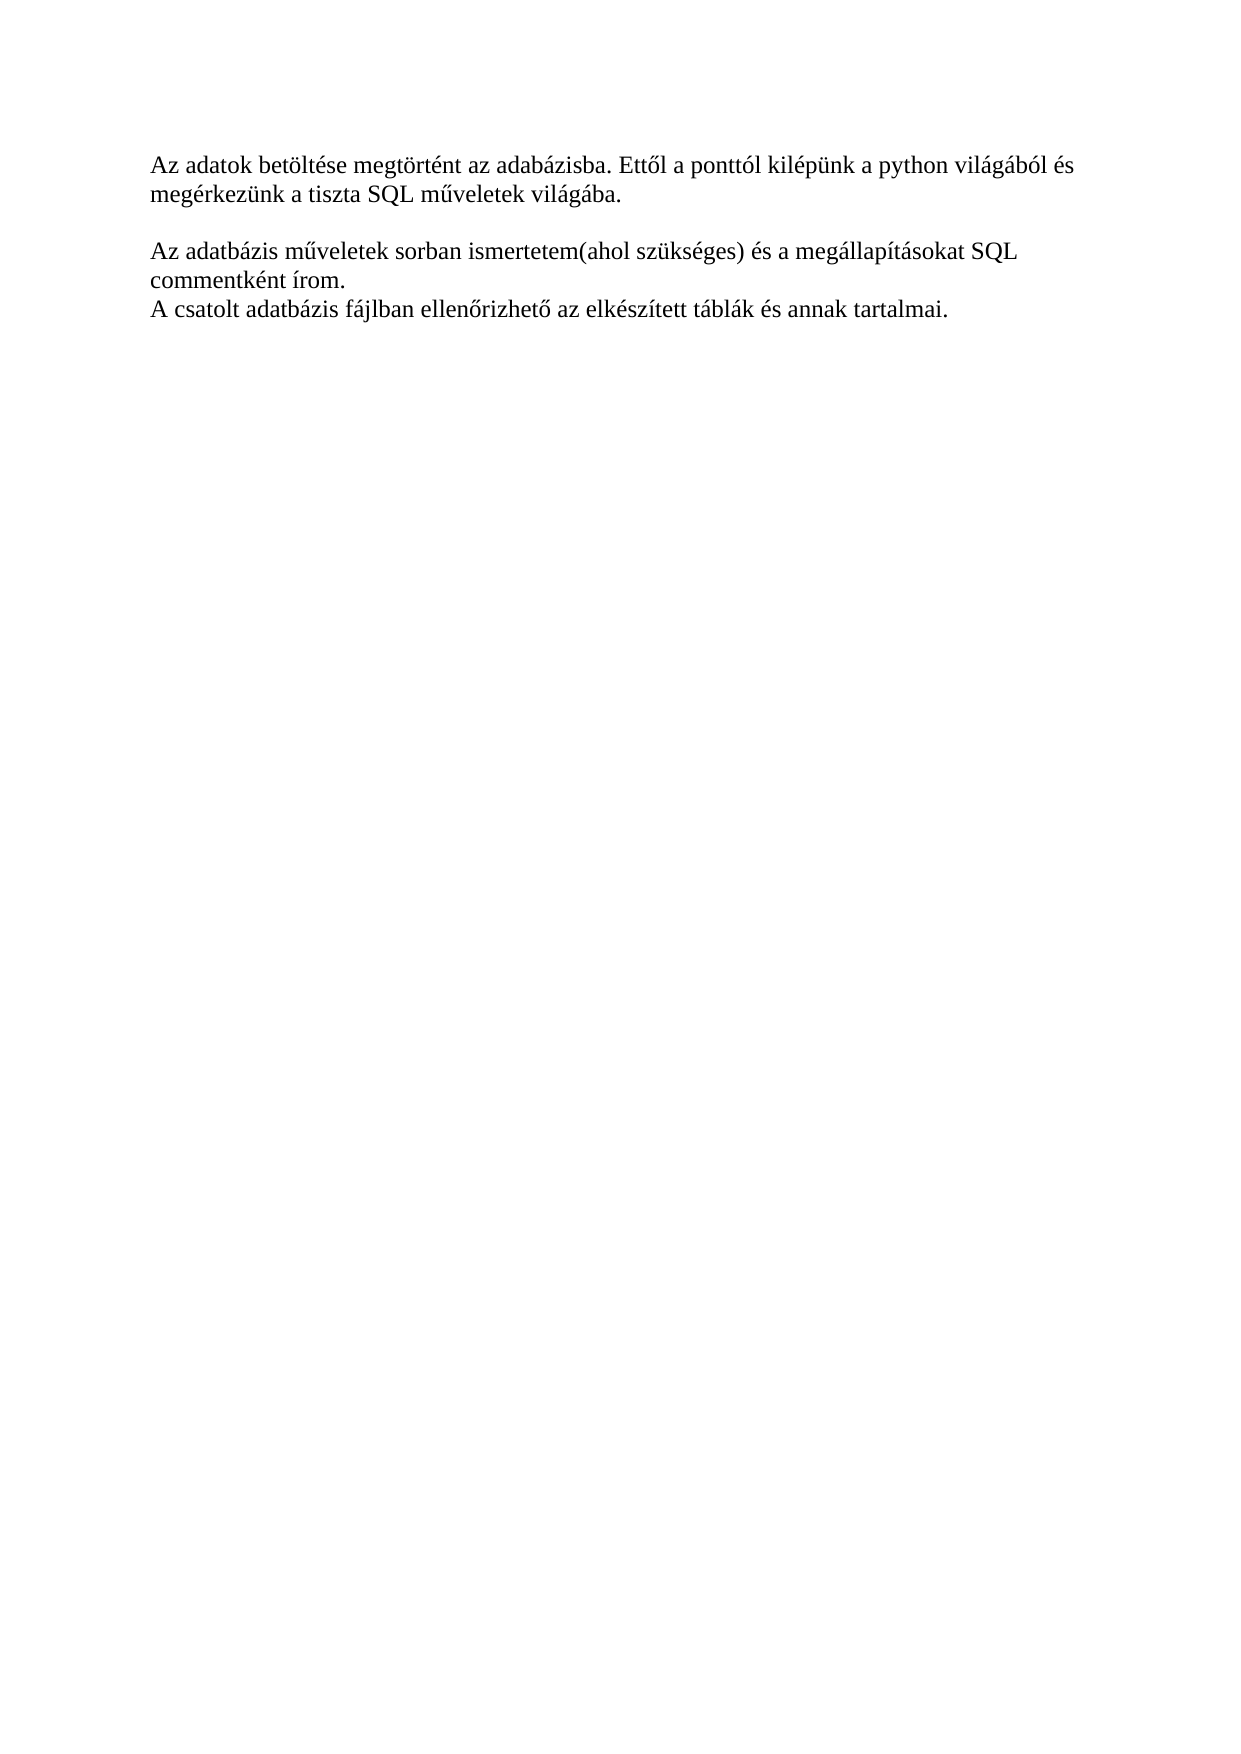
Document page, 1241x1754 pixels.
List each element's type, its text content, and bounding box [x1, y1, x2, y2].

text Az adatbázis műveletek sorban ismertetem(ahol szükséges) és a megállapításokat SQL commentként írom. [150, 236, 1090, 294]
text Az adatok betöltése megtörtént az adabázisba. Ettől a ponttól kilépünk a python világából és megérkezünk a tiszta SQL műveletek világába. [150, 150, 1090, 207]
text A csatolt adatbázis fájlban ellenőrizhető az elkészített táblák és annak tartalmai. [150, 294, 1090, 322]
